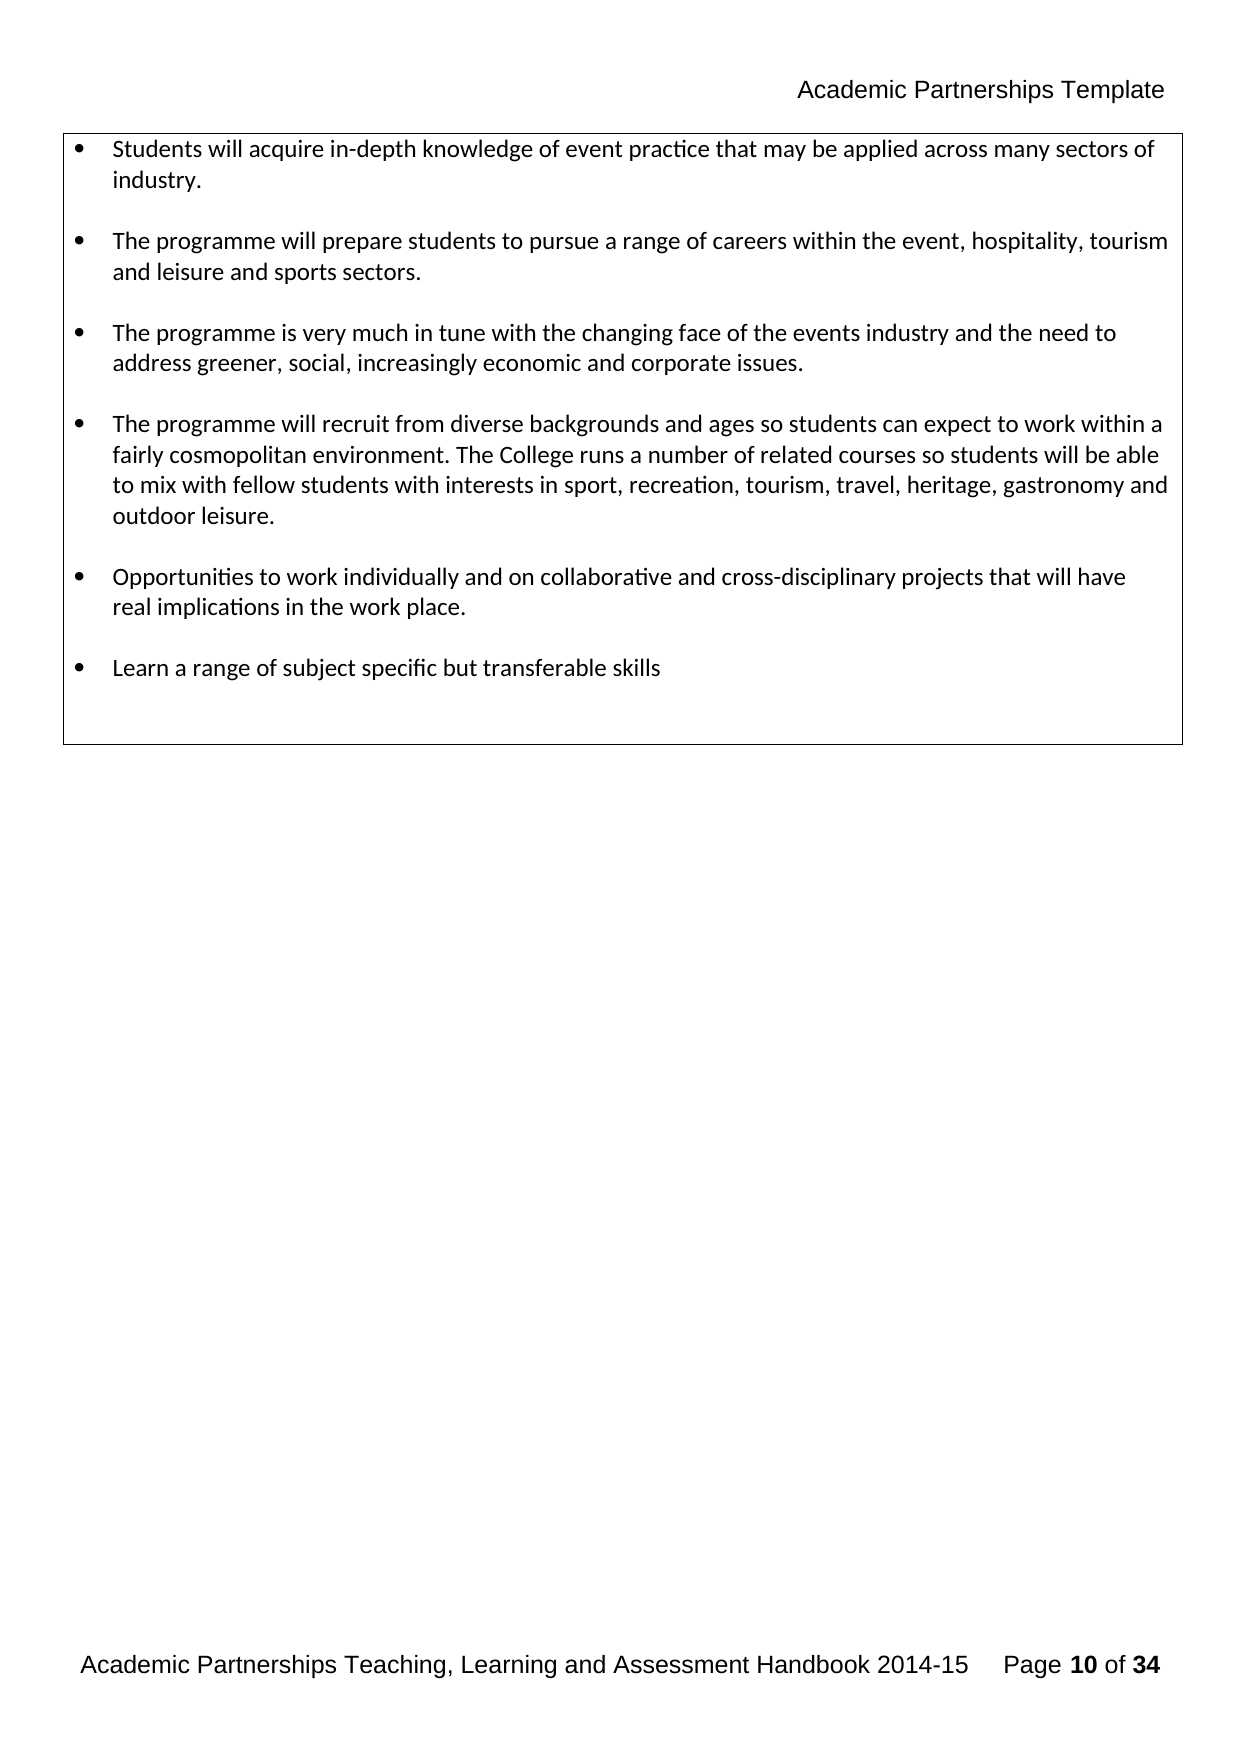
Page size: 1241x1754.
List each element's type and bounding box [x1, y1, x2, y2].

table_cell [64, 134, 1182, 744]
